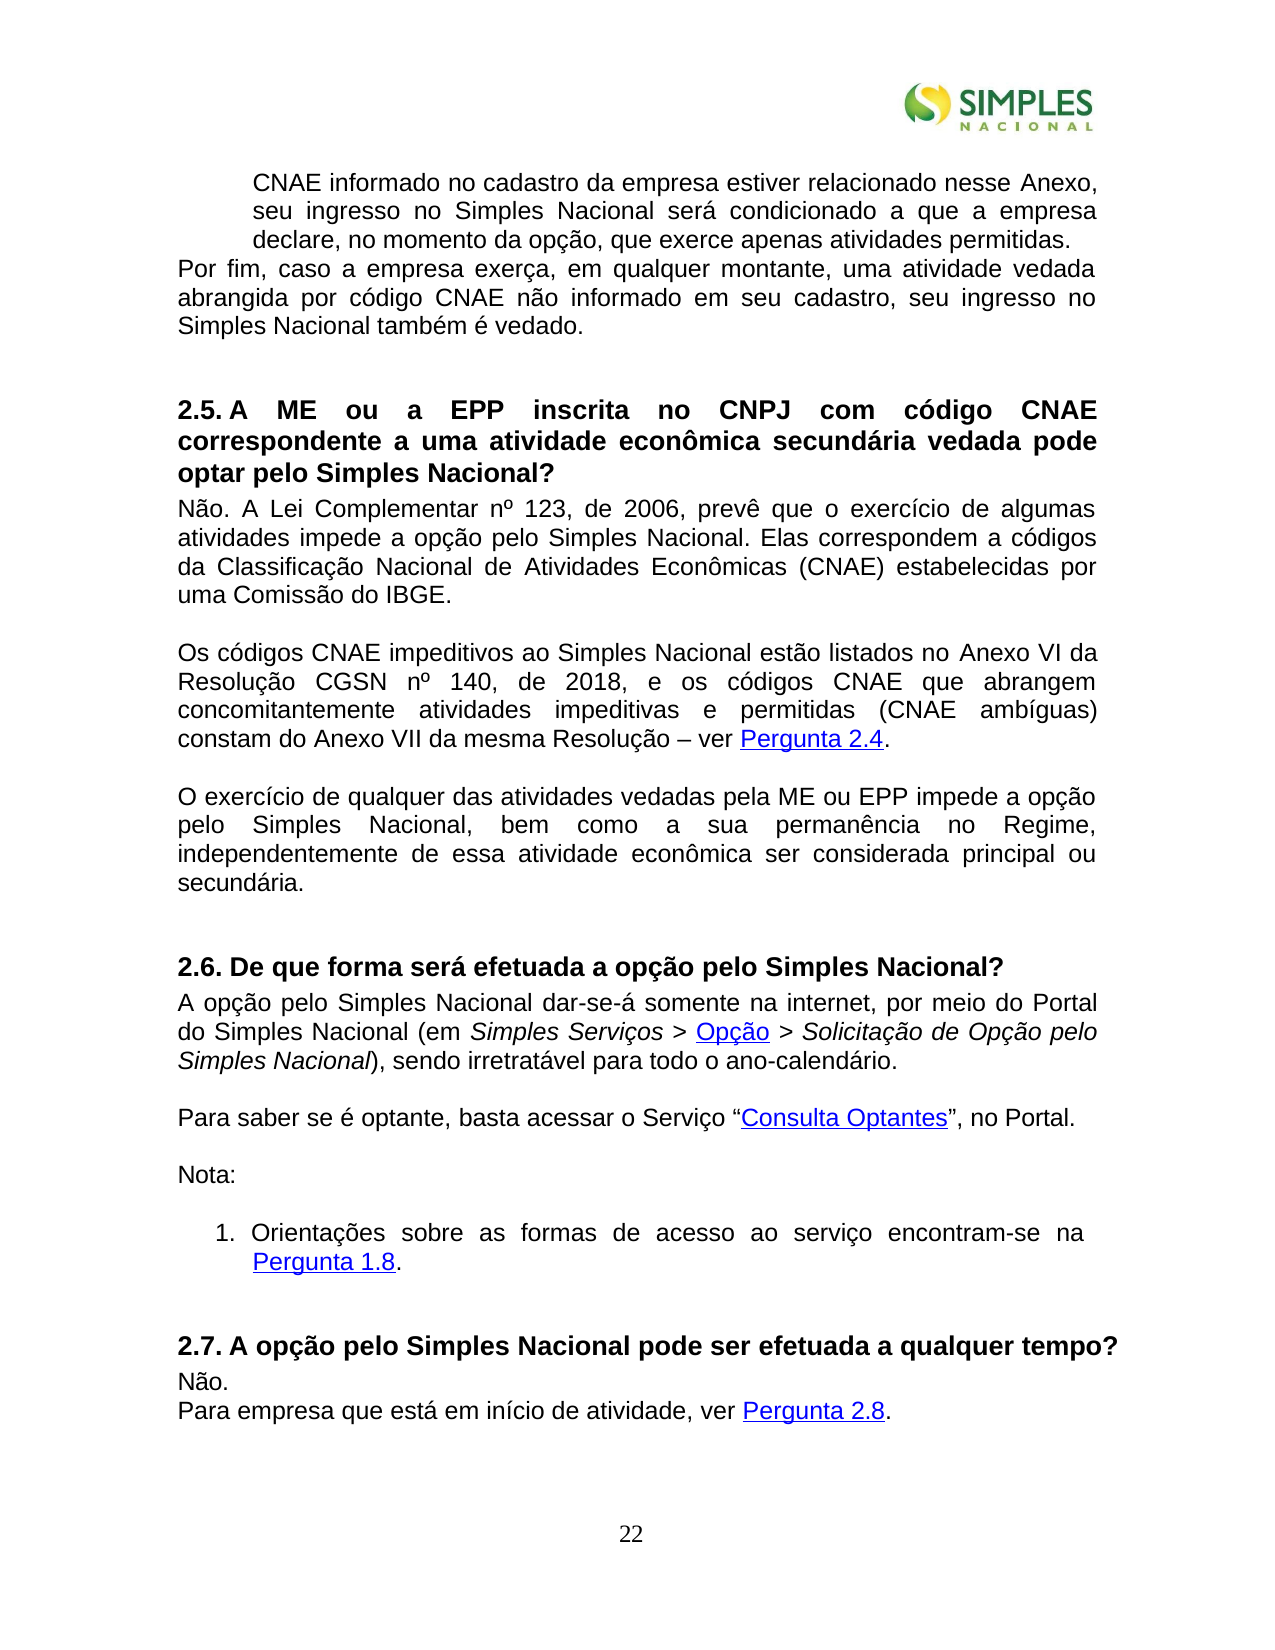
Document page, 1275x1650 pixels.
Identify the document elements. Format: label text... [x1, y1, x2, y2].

text Para saber se é optante, basta acessar o Serviço “Consulta Optantes”, no Portal. [177, 1103, 1125, 1132]
text O exercício de qualquer das atividades vedadas pela ME ou EPP impede a opção pelo Simples Nacional, bem como a sua permanência no Regime, independentemente de essa atividade econômica ser considerada principal ou secundária. [177, 782, 1098, 897]
text Por fim, caso a empresa exerça, em qualquer montante, uma atividade vedada abrangida por código CNAE não informado em seu cadastro, seu ingresso no Simples Nacional também é vedado. [177, 254, 1097, 340]
text Não. A Lei Complementar nº 123, de 2006, prevê que o exercício de algumas atividades impede a opção pelo Simples Nacional. Elas correspondem a códigos da Classificação Nacional de Atividades Econômicas (CNAE) estabelecidas por uma Comissão do IBGE. [177, 494, 1098, 609]
text Os códigos CNAE impeditivos ao Simples Nacional estão listados no Anexo VI da Resolução CGSN nº 140, de 2018, e os códigos CNAE que abrangem concomitantemente atividades impeditivas e permitidas (CNAE ambíguas) constam do Anexo VII da mesma Resolução – ver Pergunta 2.4. [177, 638, 1098, 753]
picture [897, 82, 1098, 139]
subtitle De que forma será efetuada a opção pelo Simples Nacional? [177, 951, 1125, 982]
subtitle A ME ou a EPP inscrita no CNPJ com código CNAE correspondente a uma atividade econômica secundária vedada pode optar pelo Simples Nacional? [177, 394, 1098, 488]
text 1. Orientações sobre as formas de acesso ao serviço encontram-se na Pergunta 1.8. [215, 1218, 1125, 1276]
text Nota: [177, 1161, 1125, 1189]
text Para empresa que está em início de atividade, ver Pergunta 2.8. [177, 1396, 1125, 1424]
text CNAE informado no cadastro da empresa estiver relacionado nesse Anexo, seu ingresso no Simples Nacional será condicionado a que a empresa declare, no momento da opção, que exerce apenas atividades permitidas. [252, 168, 1098, 254]
subtitle A opção pelo Simples Nacional pode ser efetuada a qualquer tempo? [177, 1329, 1125, 1361]
text Não. [177, 1367, 1125, 1396]
text A opção pelo Simples Nacional dar-se-á somente na internet, por meio do Portal do Simples Nacional (em Simples Serviços > Opção > Solicitação de Opção pelo Simples Nacional), sendo irretratável para todo o ano-calendário. [177, 988, 1098, 1074]
